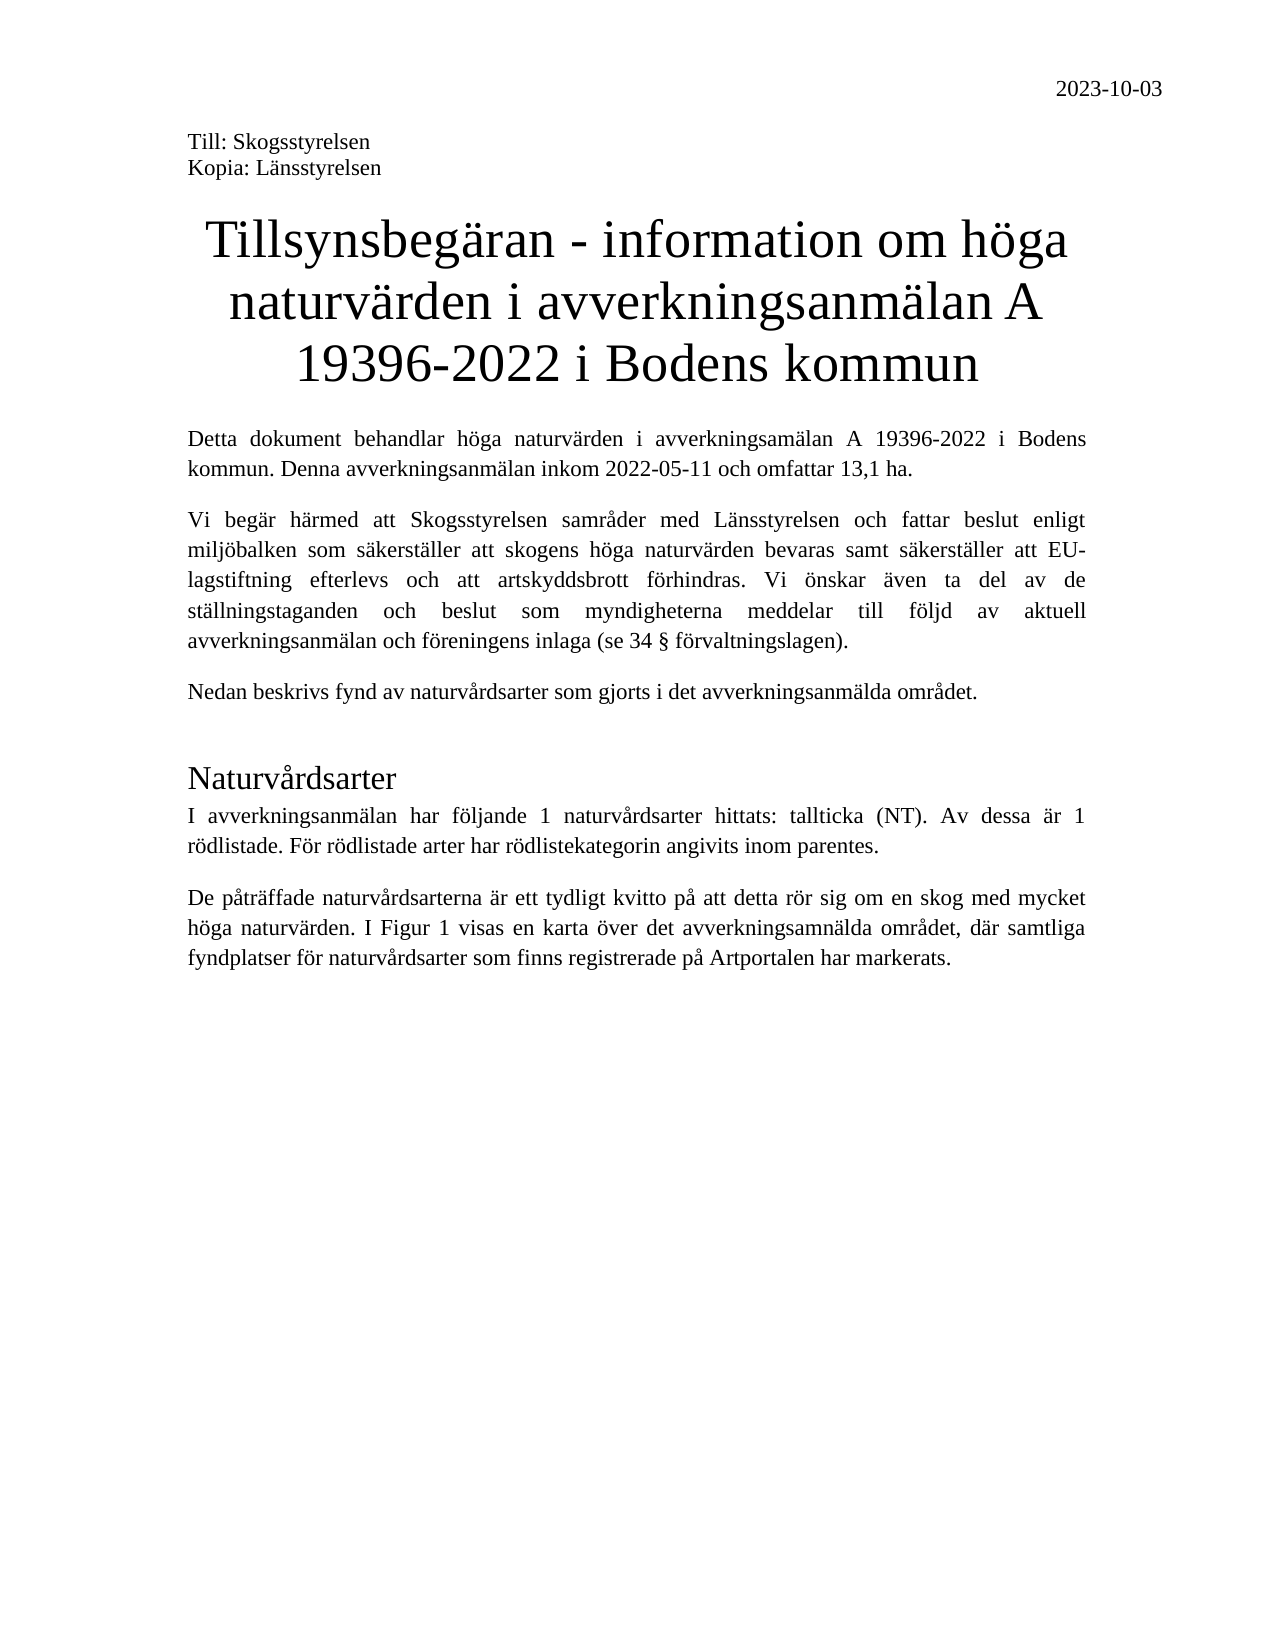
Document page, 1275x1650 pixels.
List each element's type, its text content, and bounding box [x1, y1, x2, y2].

subtitle Naturvårdsarter [187, 758, 1087, 797]
text Vi begär härmed att Skogsstyrelsen samråder med Länsstyrelsen och fattar beslut enligt miljöbalken som säkerställer att skogens höga naturvärden bevaras samt säkerställer att EU-lagstiftning efterlevs och att artskyddsbrott förhindras. Vi önskar även ta del av de ställningstaganden och beslut som myndigheterna meddelar till följd av aktuell avverkningsanmälan och föreningens inlaga (se 34 § förvaltningslagen). [187, 506, 1087, 653]
text Detta dokument behandlar höga naturvärden i avverkningsamälan A 19396-2022 i Bodens kommun. Denna avverkningsanmälan inkom 2022-05-11 och omfattar 13,1 ha. [187, 425, 1087, 481]
text Nedan beskrivs fynd av naturvårdsarter som gjorts i det avverkningsanmälda området. [187, 678, 1087, 704]
text De påträffade naturvårdsarterna är ett tydligt kvitto på att detta rör sig om en skog med mycket höga naturvärden. I Figur 1 visas en karta över det avverkningsamnälda området, där samtliga fyndplatser för naturvårdsarter som finns registrerade på Artportalen har markerats. [187, 883, 1087, 970]
title Tillsynsbegäran - information om höga naturvärden i avverkningsanmälan A 19396-2022 i Bodens kommun [187, 207, 1087, 394]
text I avverkningsanmälan har följande 1 naturvårdsarter hittats: tallticka (NT). Av dessa är 1 rödlistade. För rödlistade arter har rödlistekategorin angivits inom parentes. [187, 802, 1087, 859]
